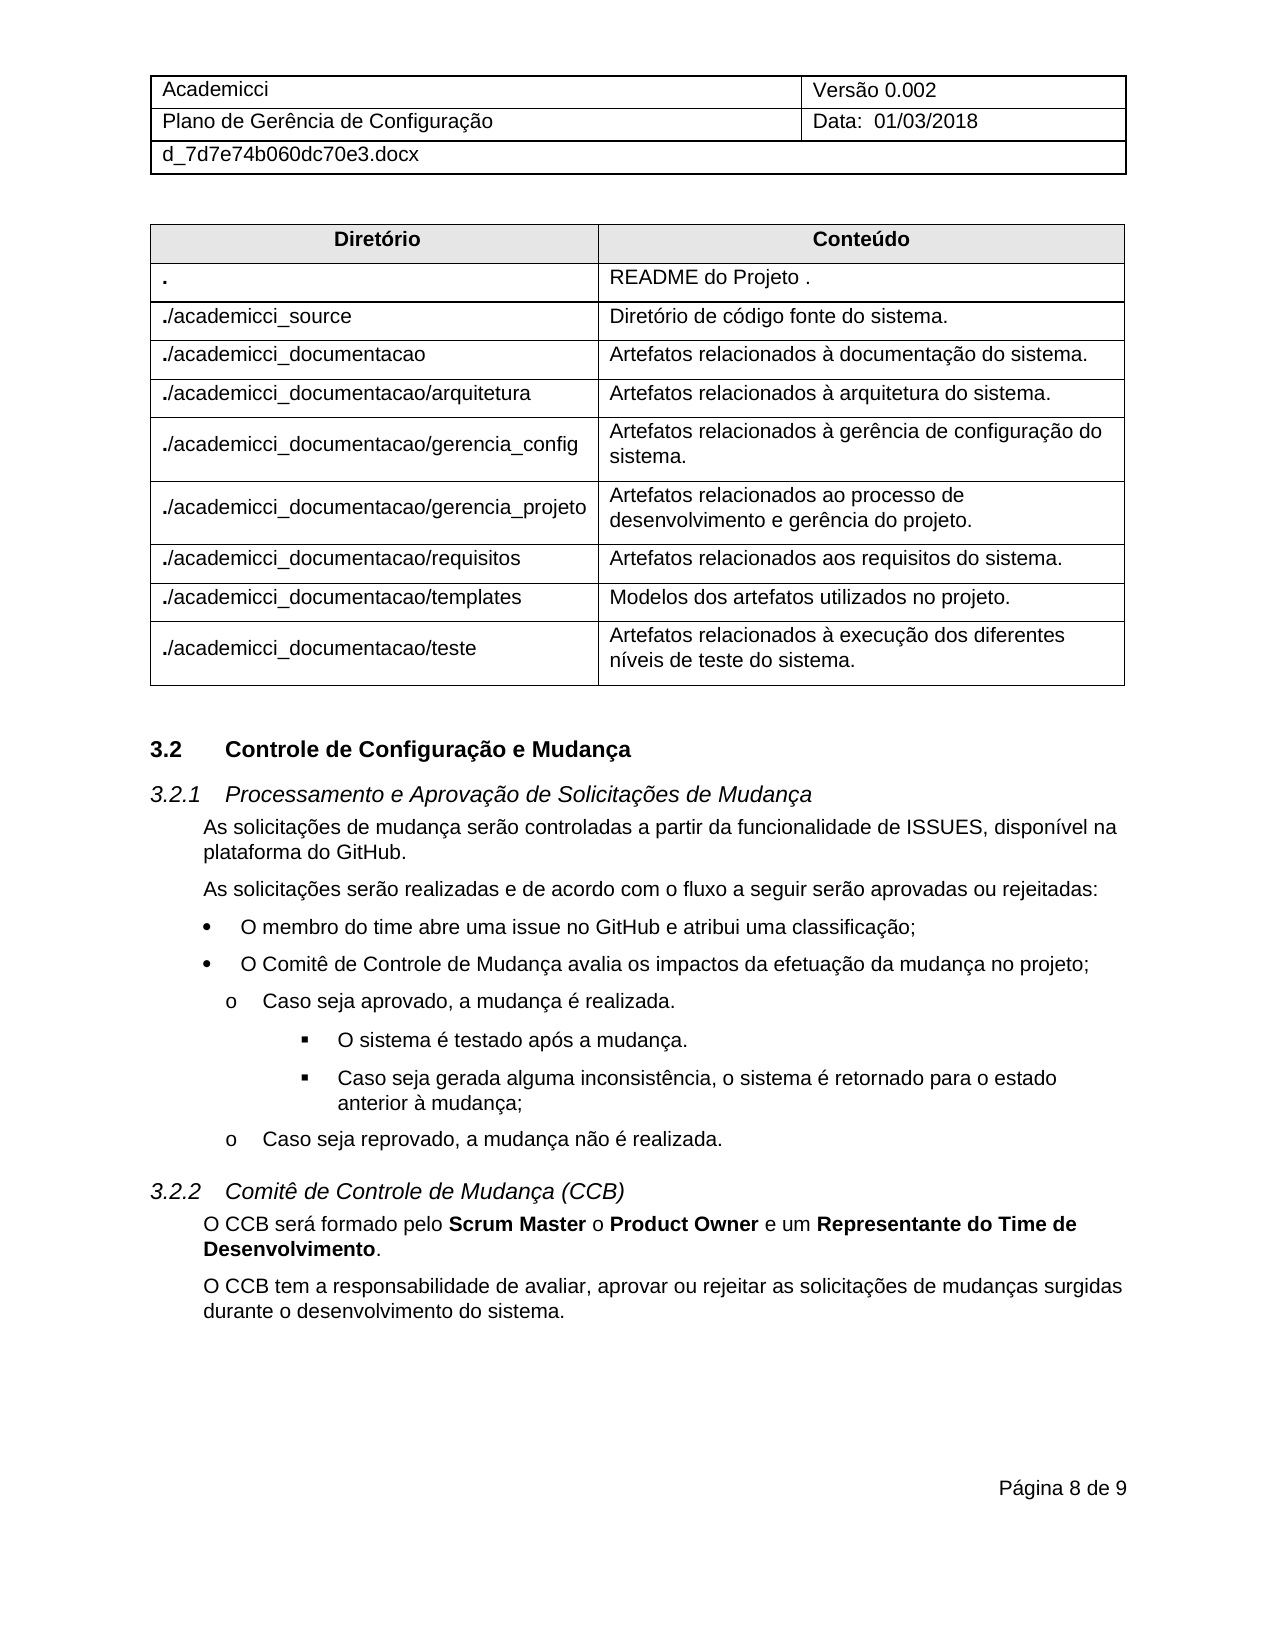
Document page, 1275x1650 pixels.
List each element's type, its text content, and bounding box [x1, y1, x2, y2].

table_cell ./academicci_documentacao/gerencia_config [151, 418, 598, 481]
subtitle Comitê de Controle de Mudança (CCB) [150, 1178, 1125, 1204]
table_cell Diretório de código fonte do sistema. [599, 303, 1124, 340]
table_cell ./academicci_source [151, 303, 598, 340]
table_header Conteúdo [599, 225, 1124, 263]
text O CCB será formado pelo Scrum Master o Product Owner e um Representante do Time de Desenvolvimento. [203, 1210, 1125, 1260]
table_cell Artefatos relacionados à arquitetura do sistema. [599, 380, 1124, 417]
table_cell Artefatos relacionados à documentação do sistema. [599, 341, 1124, 378]
table_cell ./academicci_documentacao/requisitos [151, 545, 598, 583]
table_cell ./academicci_documentacao [151, 341, 598, 378]
subtitle Controle de Configuração e Mudança [150, 736, 1125, 762]
list Caso seja reprovado, a mudança não é realizada. [225, 1127, 1125, 1153]
list O Comitê de Controle de Mudança avalia os impactos da efetuação da mudança no projeto; [203, 951, 1125, 976]
list O sistema é testado após a mudança. [300, 1027, 1125, 1052]
list Caso seja aprovado, a mudança é realizada. [225, 988, 1125, 1014]
table_cell ./academicci_documentacao/arquitetura [151, 380, 598, 417]
table_cell Modelos dos artefatos utilizados no projeto. [599, 584, 1124, 621]
list Caso seja gerada alguma inconsistência, o sistema é retornado para o estado anterior à mudança; [300, 1064, 1125, 1114]
table_header Diretório [151, 225, 598, 263]
table_cell . [151, 264, 598, 301]
text As solicitações de mudança serão controladas a partir da funcionalidade de ISSUES, disponível na plataforma do GitHub. [203, 813, 1125, 863]
table_cell ./academicci_documentacao/teste [151, 622, 598, 685]
text As solicitações serão realizadas e de acordo com o fluxo a seguir serão aprovadas ou rejeitadas: [203, 876, 1125, 901]
table_cell Artefatos relacionados ao processo de desenvolvimento e gerência do projeto. [599, 482, 1124, 544]
text O CCB tem a responsabilidade de avaliar, aprovar ou rejeitar as solicitações de mudanças surgidas durante o desenvolvimento do sistema. [203, 1273, 1125, 1323]
list O membro do time abre uma issue no GitHub e atribui uma classificação; [203, 913, 1125, 938]
table_cell Artefatos relacionados à execução dos diferentes níveis de teste do sistema. [599, 622, 1124, 685]
table_cell README do Projeto . [599, 264, 1124, 301]
table_cell ./academicci_documentacao/templates [151, 584, 598, 621]
table_cell Artefatos relacionados à gerência de configuração do sistema. [599, 418, 1124, 481]
table_cell Artefatos relacionados aos requisitos do sistema. [599, 545, 1124, 583]
subtitle Processamento e Aprovação de Solicitações de Mudança [150, 781, 1125, 807]
table_cell ./academicci_documentacao/gerencia_projeto [151, 482, 598, 544]
